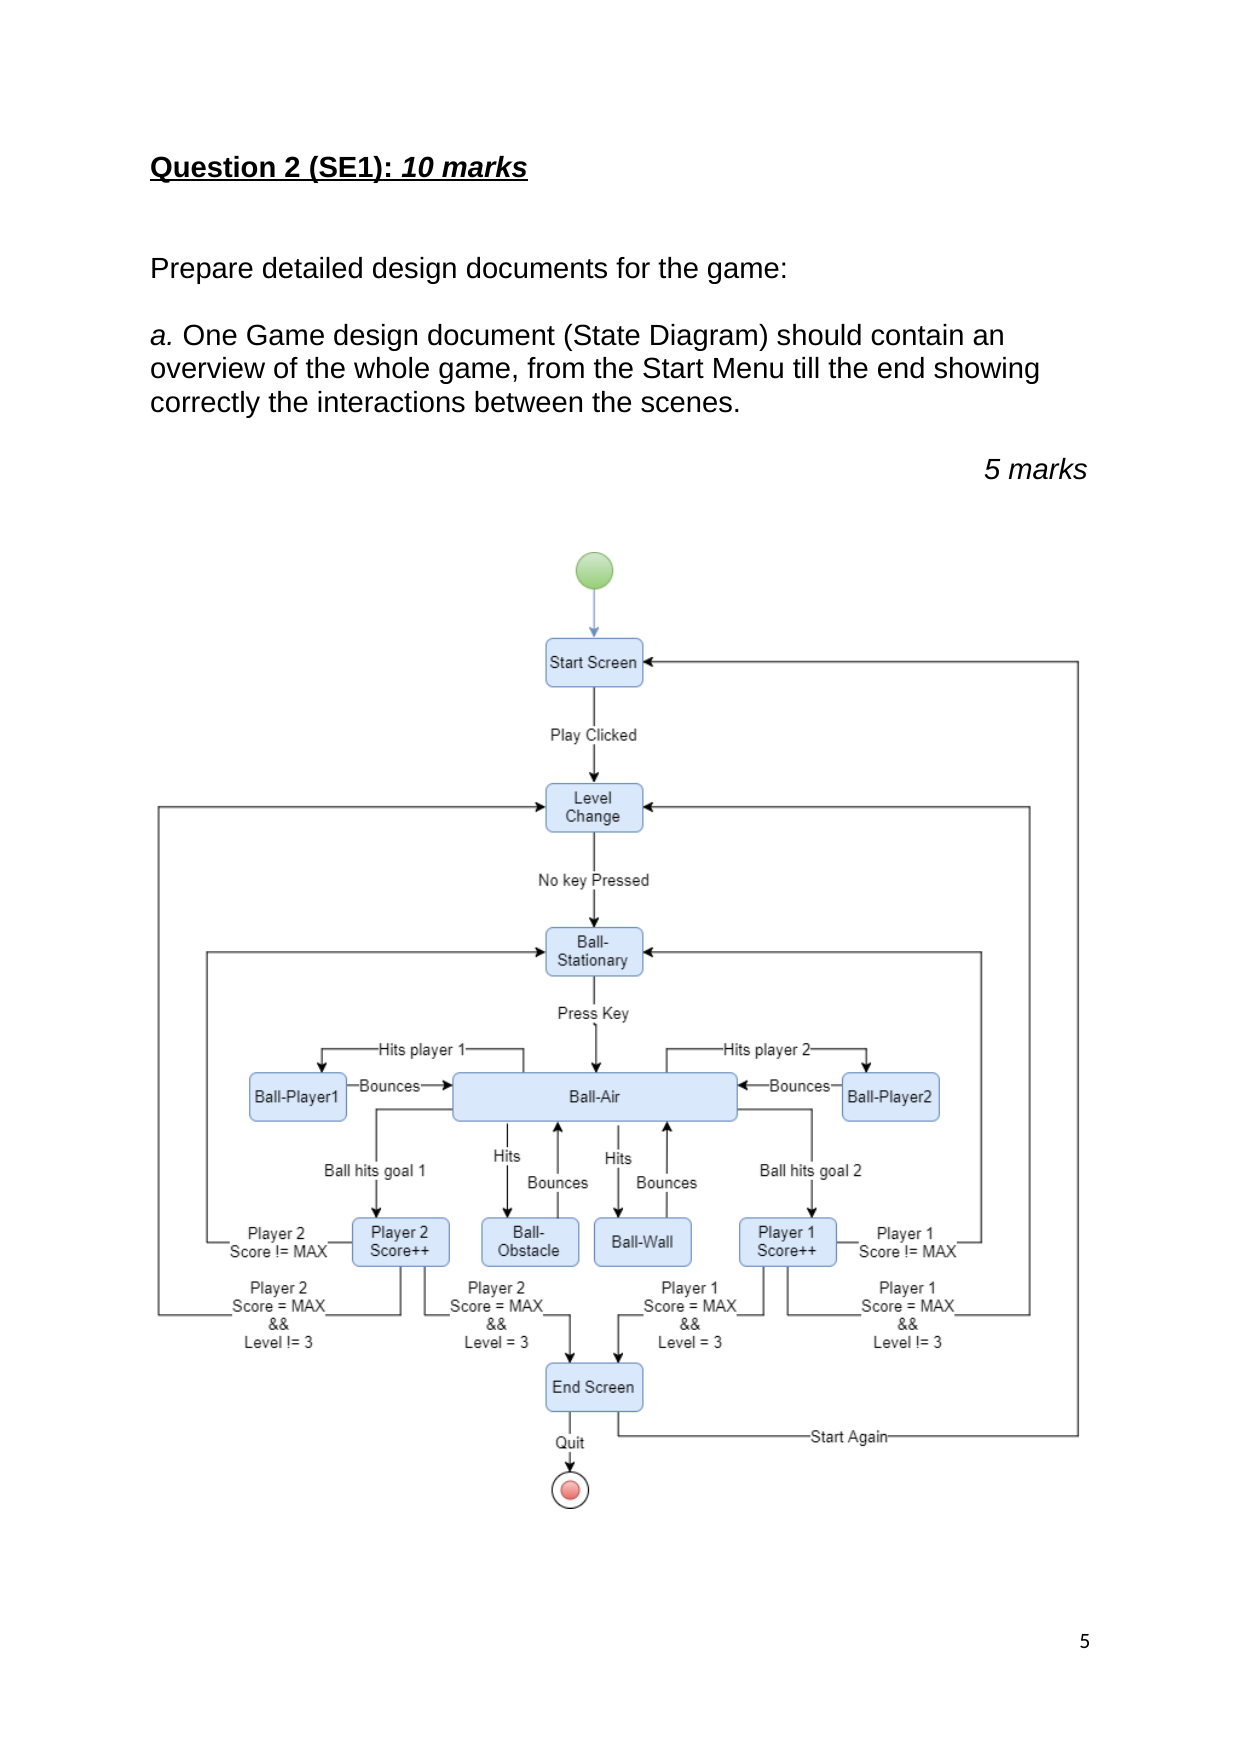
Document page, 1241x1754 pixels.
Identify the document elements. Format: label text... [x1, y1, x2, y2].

text Prepare detailed design documents for the game: [150, 251, 1090, 284]
text correctly the interactions between the scenes. [150, 385, 1090, 418]
text overview of the whole game, from the Start Menu till the end showing [150, 351, 1090, 385]
text Question 2 (SE1): 10 marks [150, 150, 1090, 183]
text 5 marks [150, 452, 1090, 485]
text a. One Game design document (State Diagram) should contain an [150, 318, 1090, 351]
